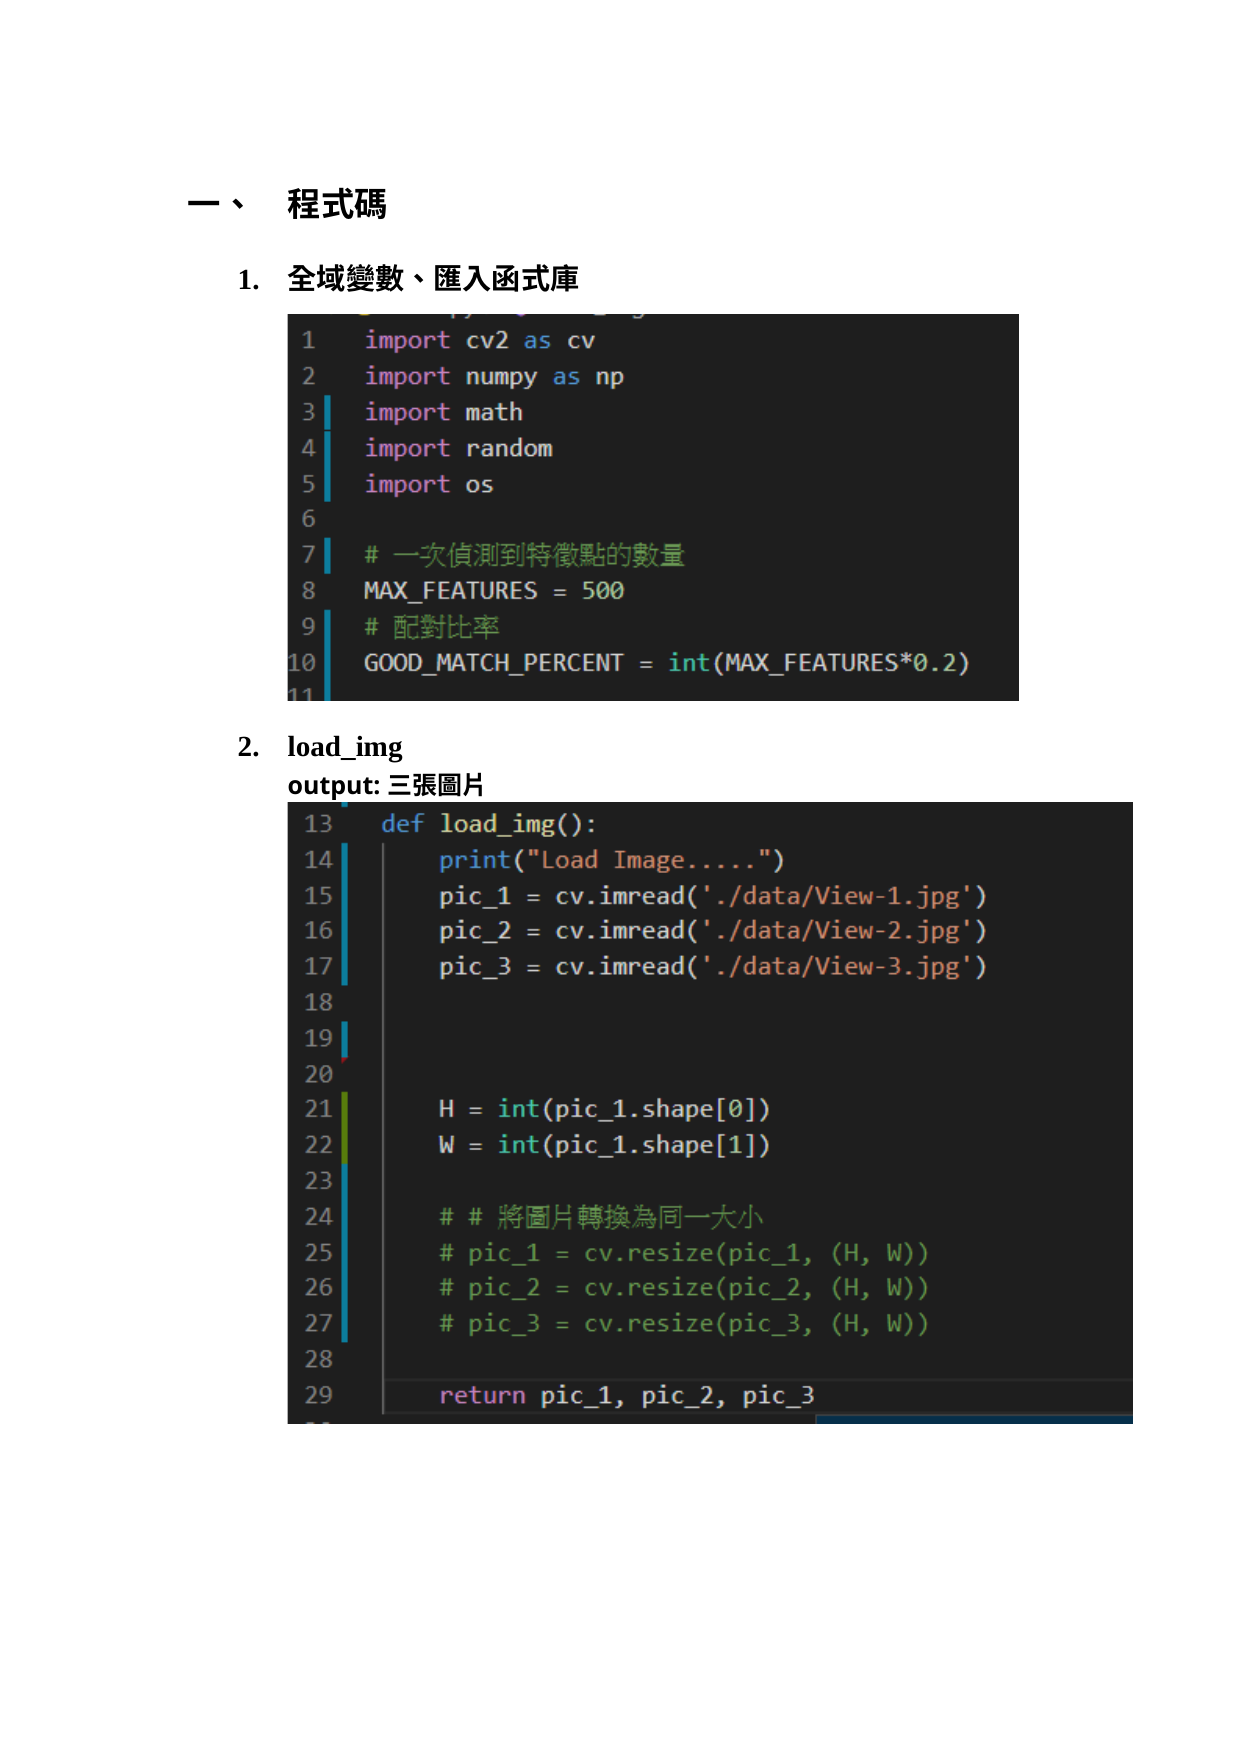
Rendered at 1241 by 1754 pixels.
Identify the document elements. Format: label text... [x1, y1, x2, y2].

list output: 三張圖片 [287, 764, 1053, 802]
list 程式碼 [187, 164, 1053, 239]
picture [287, 314, 1019, 701]
picture [287, 802, 1133, 1424]
list 全域變數、匯入函式庫 [237, 239, 1053, 314]
list load_img [237, 727, 1053, 764]
